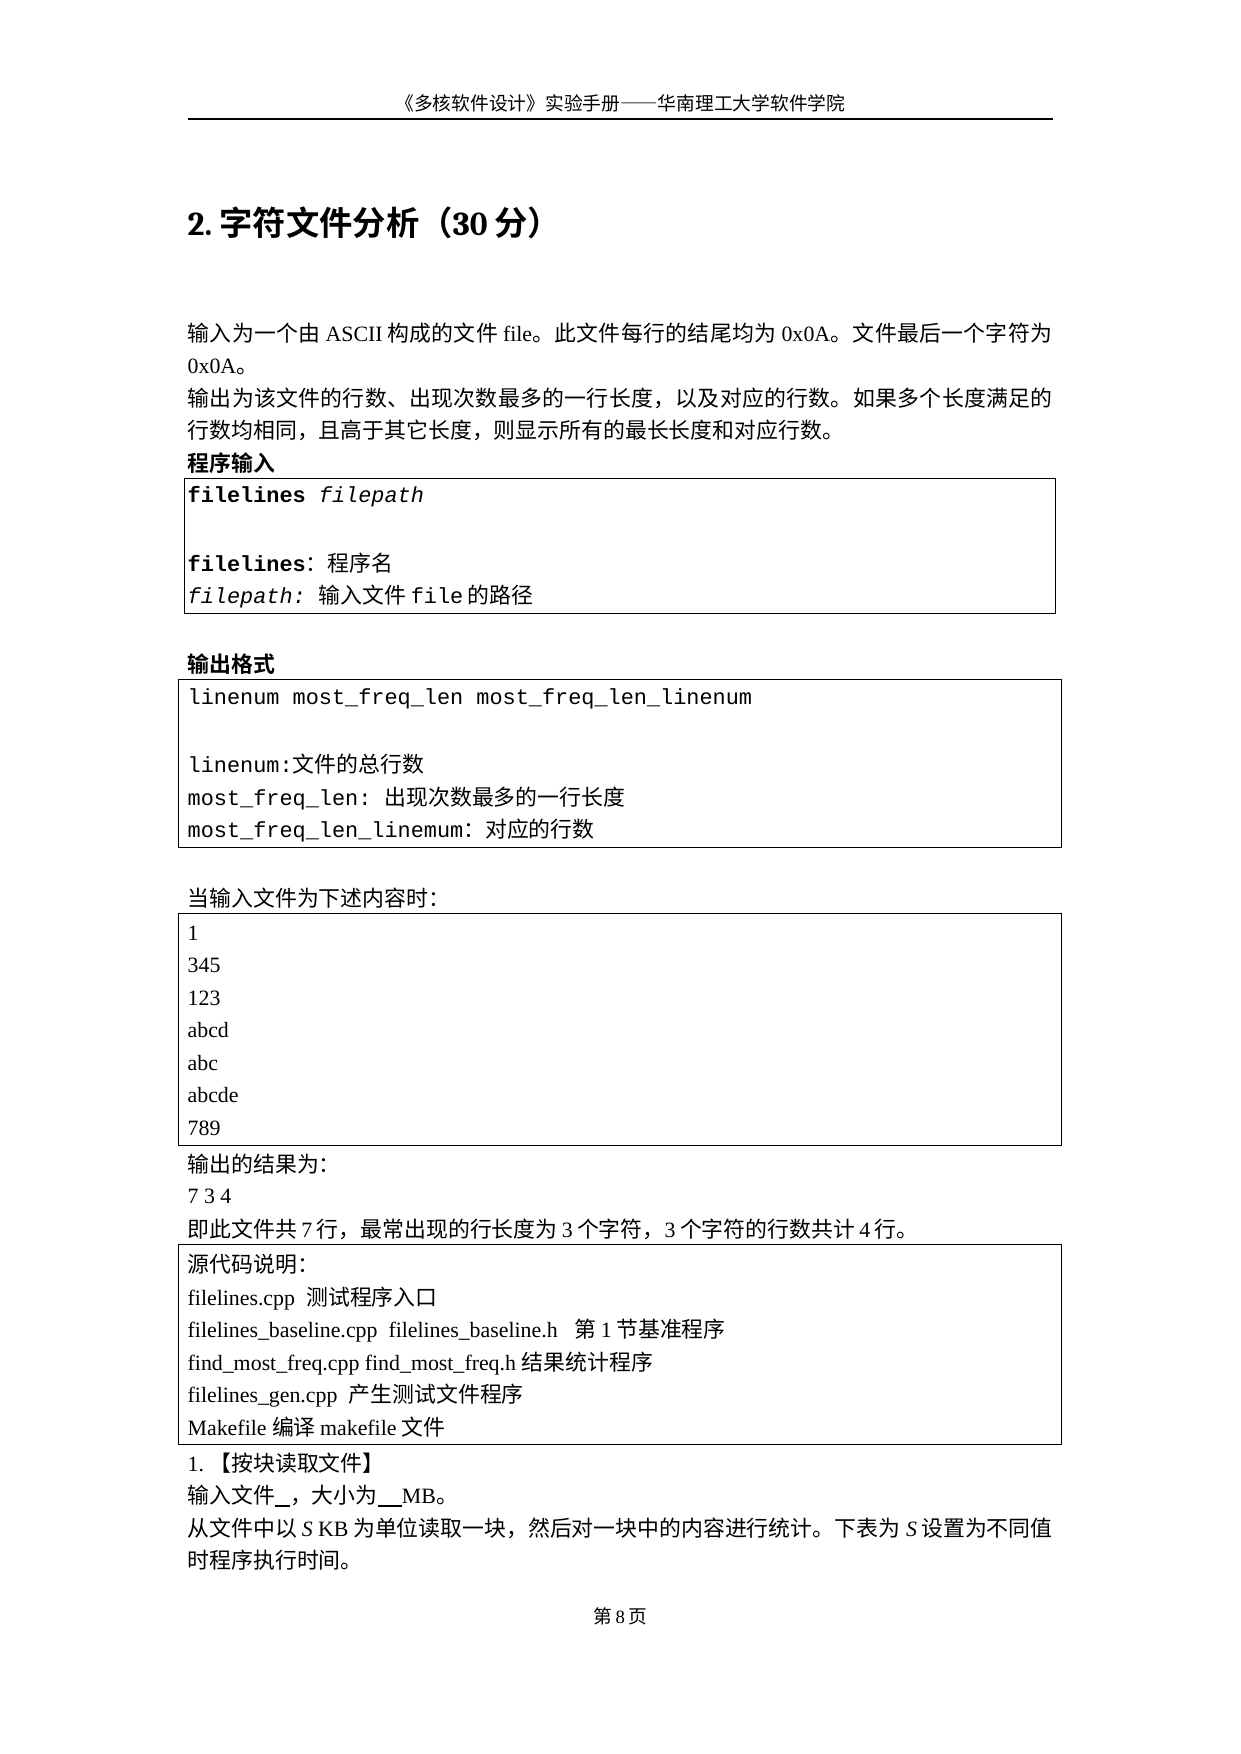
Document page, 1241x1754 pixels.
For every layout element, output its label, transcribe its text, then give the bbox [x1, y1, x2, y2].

text 输入为一个由ASCII构成的文件file。此文件每行的结尾均为0x0A。文件最后一个字符为0x0A。 [187, 315, 1053, 380]
text 1. 【按块读取文件】 [187, 1445, 1053, 1478]
text Makefile 编译makefile文件 [179, 1406, 1061, 1444]
text linenum most_freq_len most_freq_len_linenum [179, 680, 1061, 714]
text 输出为该文件的行数、出现次数最多的一行长度，以及对应的行数。如果多个长度满足的行数均相同，且高于其它长度，则显示所有的最长长度和对应行数。 [187, 380, 1053, 445]
text filepath: 输入文件file的路径 [185, 575, 1055, 613]
text 123 [187, 981, 1053, 1013]
text abc [187, 1046, 1053, 1078]
text abcd [187, 1013, 1053, 1046]
text most_freq_len: 出现次数最多的一行长度 [187, 779, 1053, 809]
text 7 3 4 [187, 1179, 1053, 1211]
text 输入文件 ，大小为 MB。 [187, 1478, 1053, 1510]
text find_most_freq.cpp find_most_freq.h 结果统计程序 [187, 1344, 1053, 1377]
text 源代码说明： [179, 1245, 1061, 1279]
text 1 [179, 914, 1061, 948]
text most_freq_len_linemum：对应的行数 [179, 809, 1061, 847]
text filelines filepath [185, 479, 1055, 513]
text filelines：程序名 [187, 546, 1053, 575]
text linenum:文件的总行数 [187, 747, 1053, 779]
text 输出的结果为： [187, 1146, 1053, 1179]
text abcde [187, 1078, 1053, 1108]
subtitle 2. 字符文件分析（30分） [187, 188, 1053, 253]
text filelines_baseline.cpp filelines_baseline.h 第1节基准程序 [187, 1312, 1053, 1344]
text filelines_gen.cpp 产生测试文件程序 [187, 1377, 1053, 1406]
text 当输入文件为下述内容时： [187, 880, 1053, 913]
text 789 [179, 1108, 1061, 1145]
text 即此文件共7行，最常出现的行长度为3个字符，3个字符的行数共计4行。 [187, 1211, 1053, 1244]
text 从文件中以S KB为单位读取一块，然后对一块中的内容进行统计。下表为S设置为不同值时程序执行时间。 [187, 1510, 1053, 1575]
text 345 [187, 948, 1053, 981]
text 输出格式 [187, 646, 1053, 679]
text filelines.cpp 测试程序入口 [187, 1279, 1053, 1312]
text 程序输入 [187, 445, 1053, 478]
